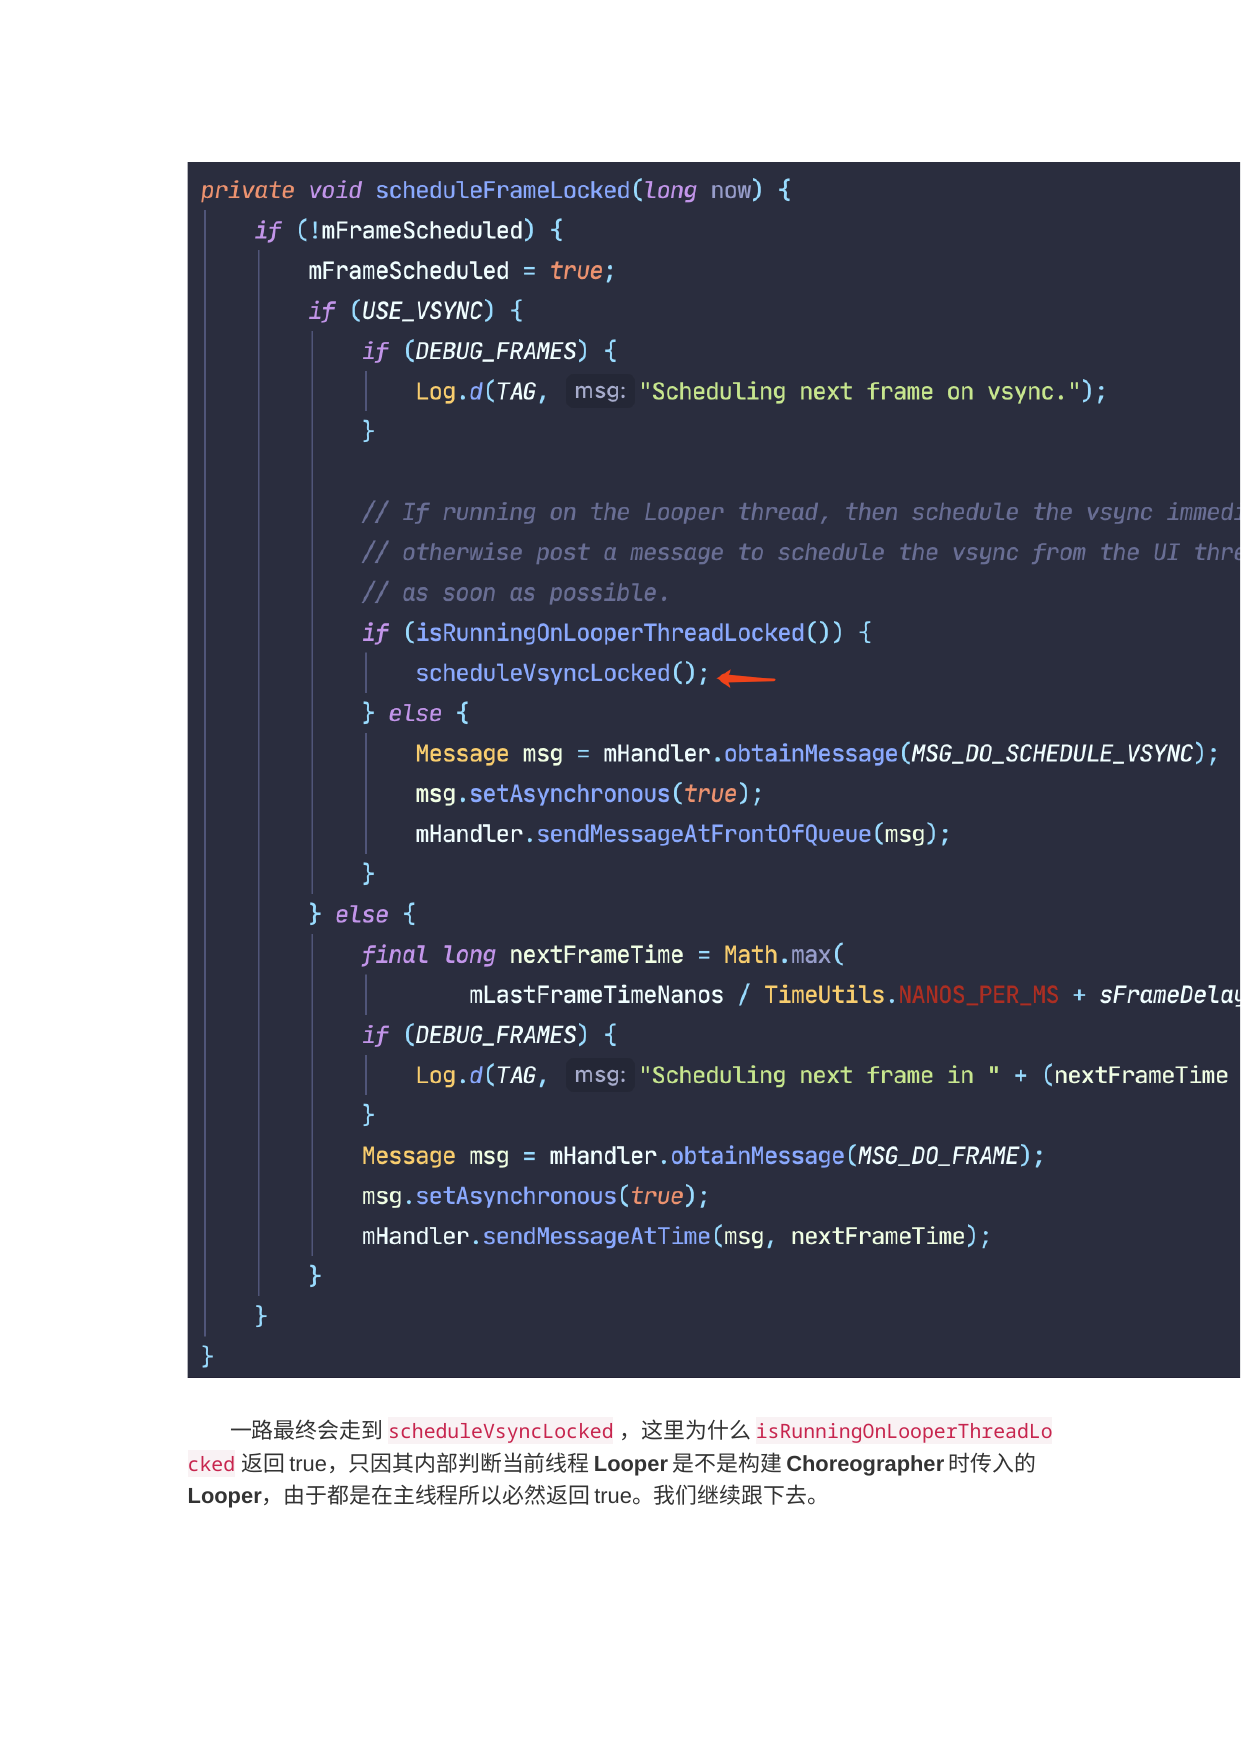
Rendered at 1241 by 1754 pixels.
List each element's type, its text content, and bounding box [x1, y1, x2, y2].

picture [187, 162, 1241, 1378]
text 一路最终会走到 scheduleVsyncLocked ，这里为什么 isRunningOnLooperThreadLocked 返回true，只因其内部判断当前线程Looper是不是构建Choreographer时传入的Looper，由于都是在主线程所以必然返回true。我们继续跟下去。 [187, 1413, 1053, 1510]
